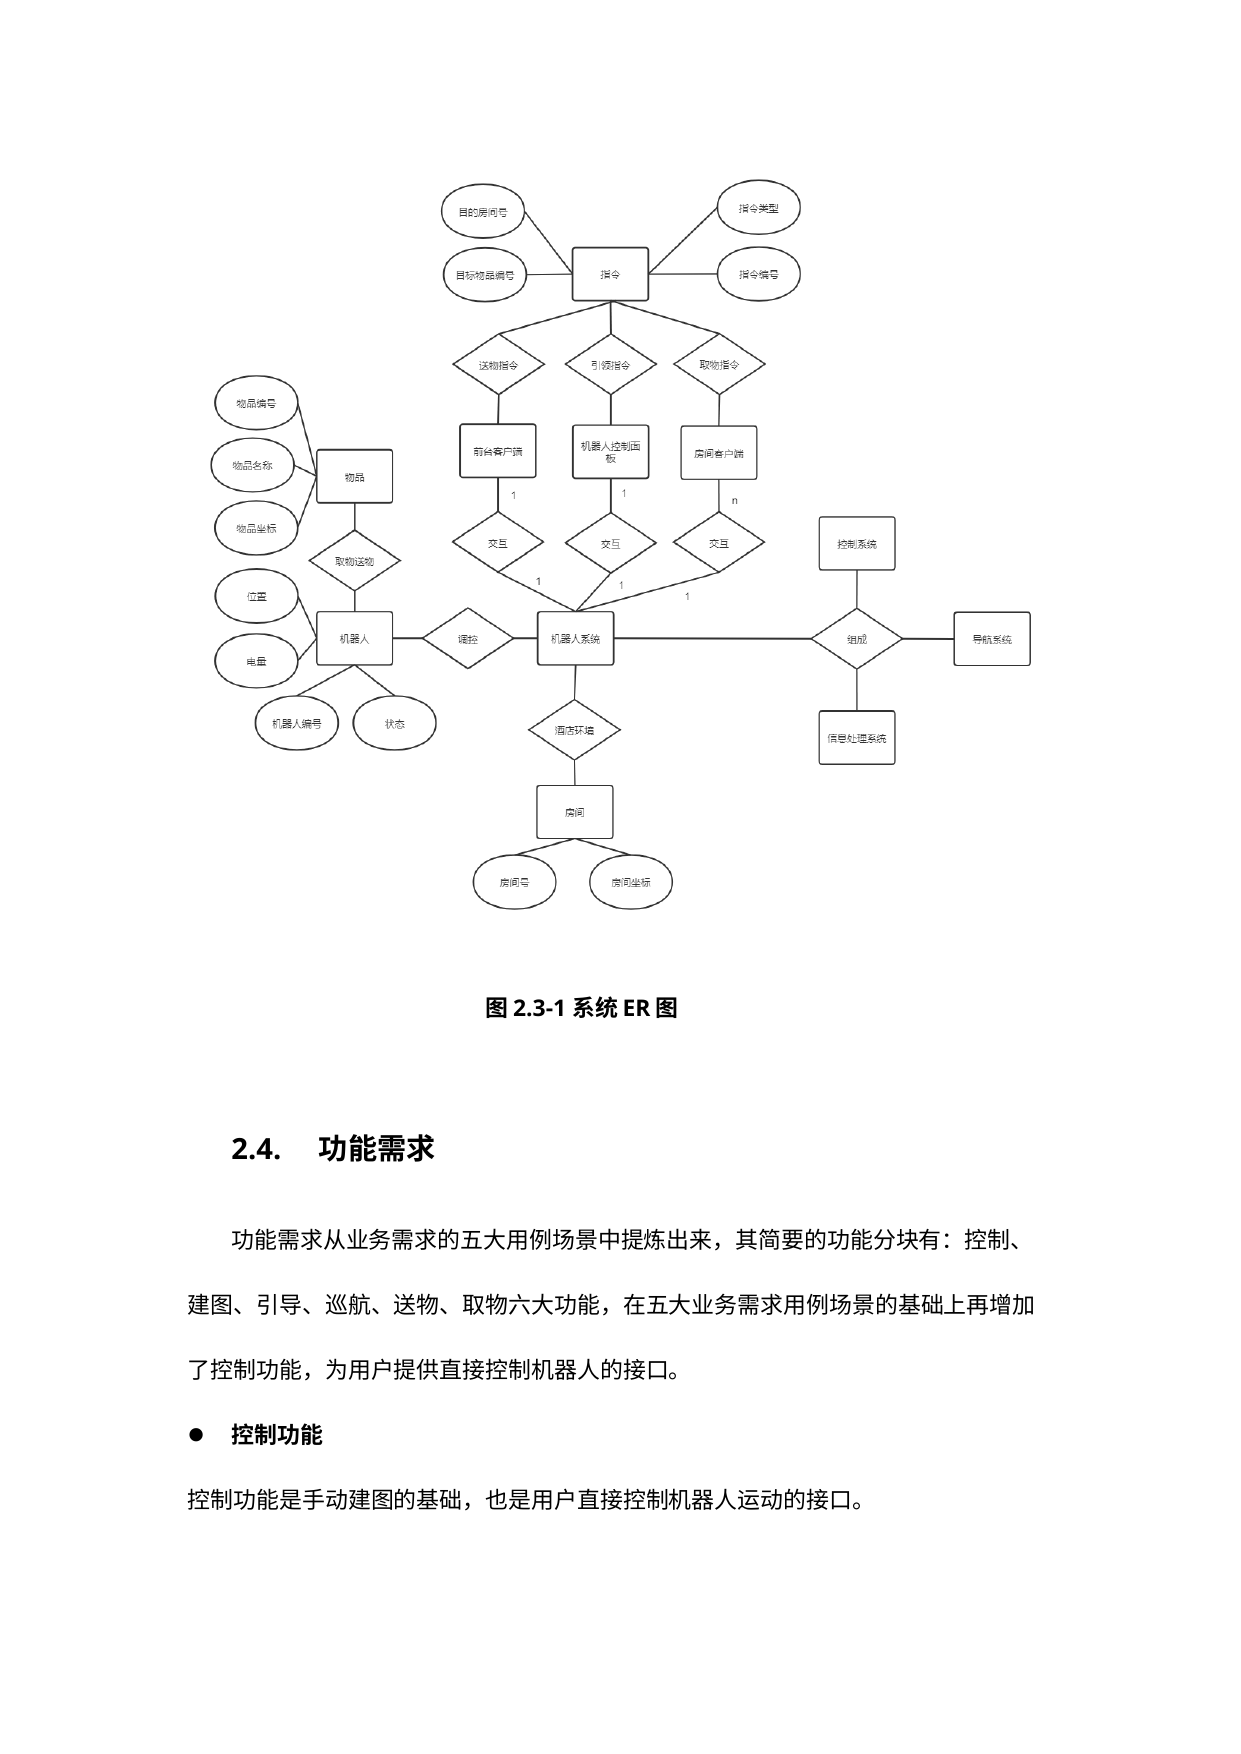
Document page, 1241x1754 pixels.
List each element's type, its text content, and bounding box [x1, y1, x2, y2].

text 图2.3-1 系统ER图 [187, 974, 1053, 1039]
list 功能需求 [231, 1114, 1053, 1179]
picture [192, 162, 1048, 927]
text 功能需求从业务需求的五大用例场景中提炼出来，其简要的功能分块有：控制、建图、引导、巡航、送物、取物六大功能，在五大业务需求用例场景的基础上再增加了控制功能，为用户提供直接控制机器人的接口。 [187, 1207, 1053, 1402]
text 控制功能是手动建图的基础，也是用户直接控制机器人运动的接口。 [187, 1467, 1053, 1532]
list 控制功能 [187, 1402, 1053, 1467]
